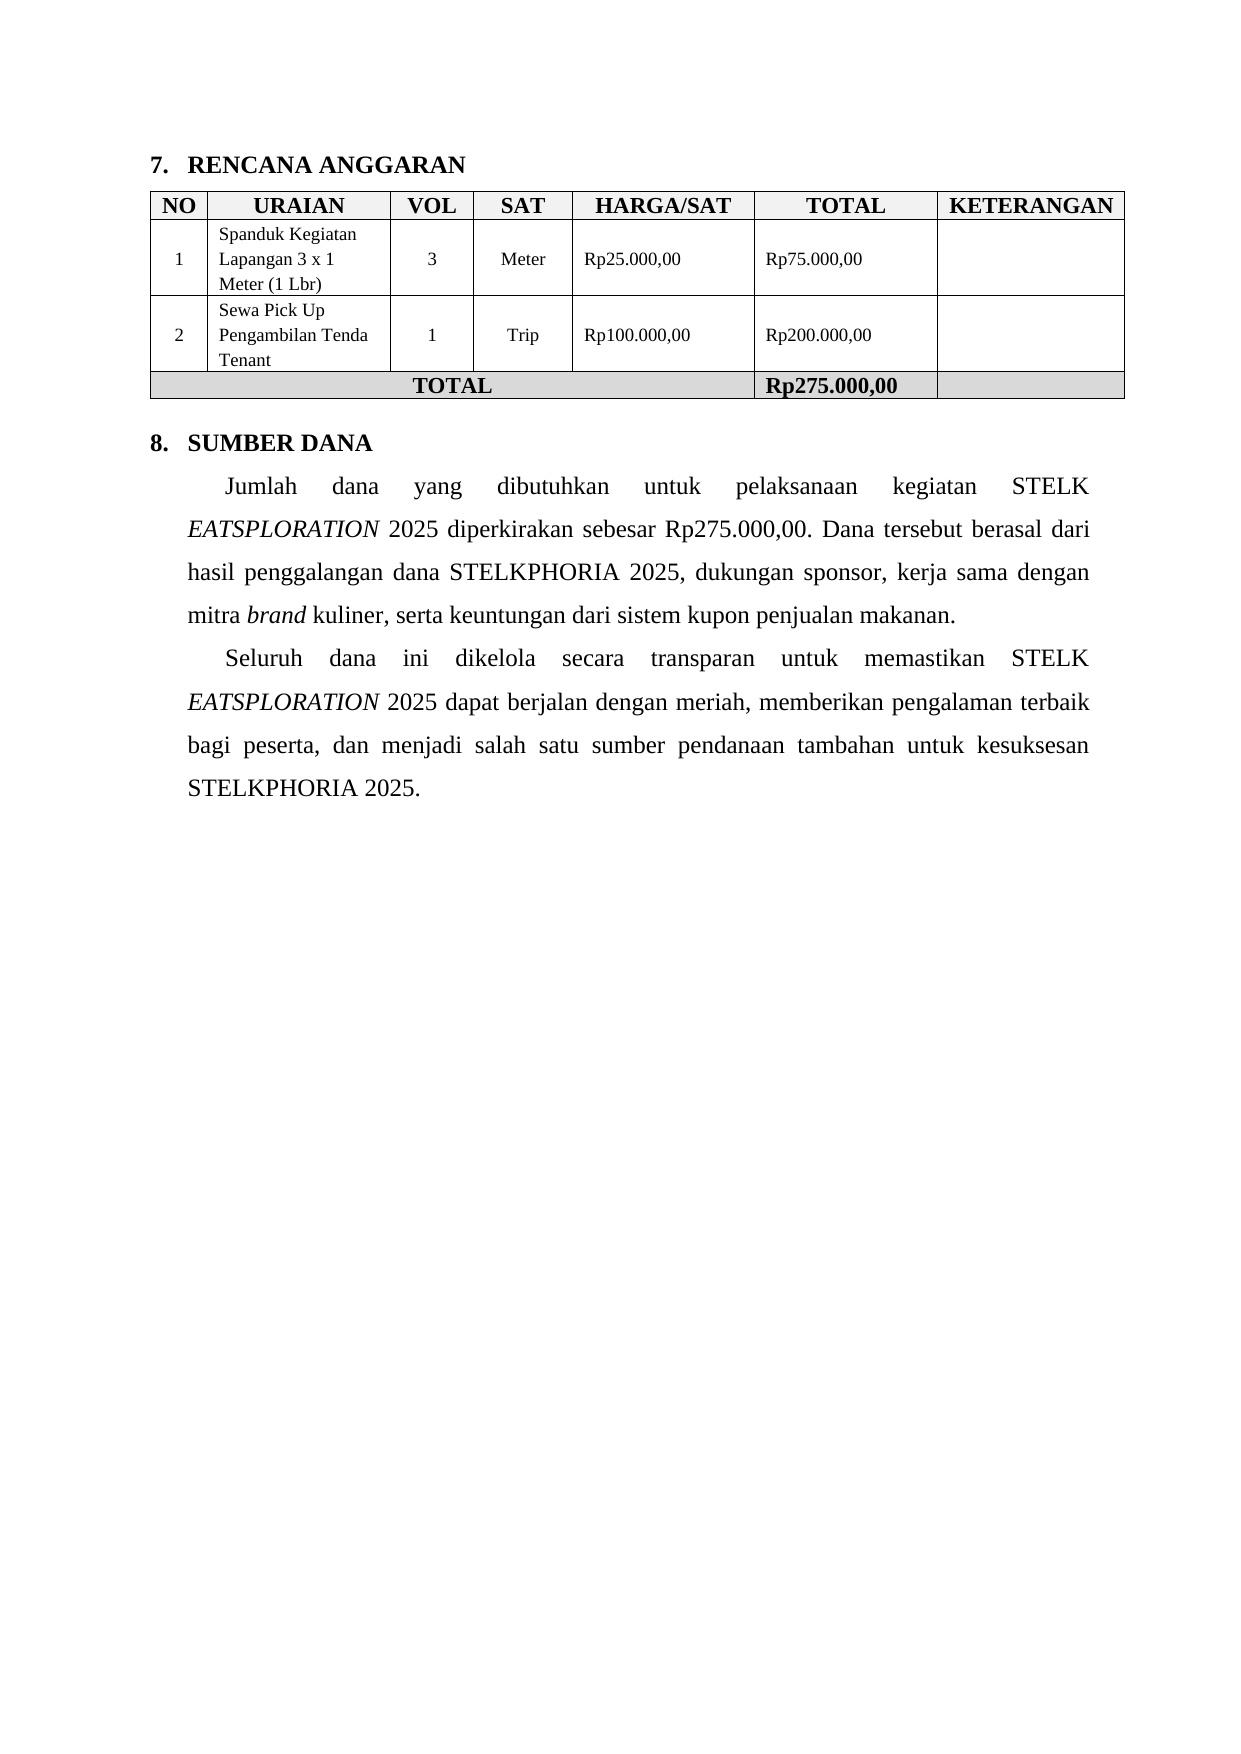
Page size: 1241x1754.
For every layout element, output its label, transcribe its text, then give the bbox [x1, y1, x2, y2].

table_header KETERANGAN [938, 192, 1124, 219]
table_header URAIAN [208, 192, 390, 219]
table_cell 1 [391, 296, 473, 371]
table_cell Spanduk Kegiatan Lapangan 3 x 1 Meter (1 Lbr) [208, 220, 390, 295]
table_header HARGA/SAT [573, 192, 754, 219]
table_cell [938, 372, 1124, 398]
table_cell Meter [474, 220, 572, 295]
table_cell Rp25.000,00 [573, 220, 754, 295]
table_cell 3 [391, 220, 473, 295]
text 8. SUMBER DANA [150, 428, 1090, 457]
table_cell 2 [151, 296, 207, 371]
text 7. RENCANA ANGGARAN [150, 150, 1090, 179]
table_cell Rp100.000,00 [573, 296, 754, 371]
table_cell 1 [151, 220, 207, 295]
table_header VOL [391, 192, 473, 219]
table_cell Trip [474, 296, 572, 371]
table_cell Sewa Pick Up Pengambilan Tenda Tenant [208, 296, 390, 371]
list Seluruh dana ini dikelola secara transparan untuk memastikan STELK EATSPLORATION 2025 dapat berjalan dengan meriah, memberikan pengalaman terbaik bagi peserta, dan menjadi salah satu sumber pendanaan tambahan untuk kesuksesan STELKPHORIA 2025. [187, 643, 1090, 802]
list Jumlah dana yang dibutuhkan untuk pelaksanaan kegiatan STELK EATSPLORATION 2025 diperkirakan sebesar Rp275.000,00. Dana tersebut berasal dari hasil penggalangan dana STELKPHORIA 2025, dukungan sponsor, kerja sama dengan mitra brand kuliner, serta keuntungan dari sistem kupon penjualan makanan. [187, 471, 1090, 629]
table_cell Rp275.000,00 [755, 372, 937, 398]
table_cell TOTAL [151, 372, 754, 398]
table_cell Rp75.000,00 [755, 220, 937, 295]
table_header SAT [474, 192, 572, 219]
table_cell Rp200.000,00 [755, 296, 937, 371]
table_cell [938, 220, 1124, 295]
table_cell [938, 296, 1124, 371]
table_header NO [151, 192, 207, 219]
table_header TOTAL [755, 192, 937, 219]
